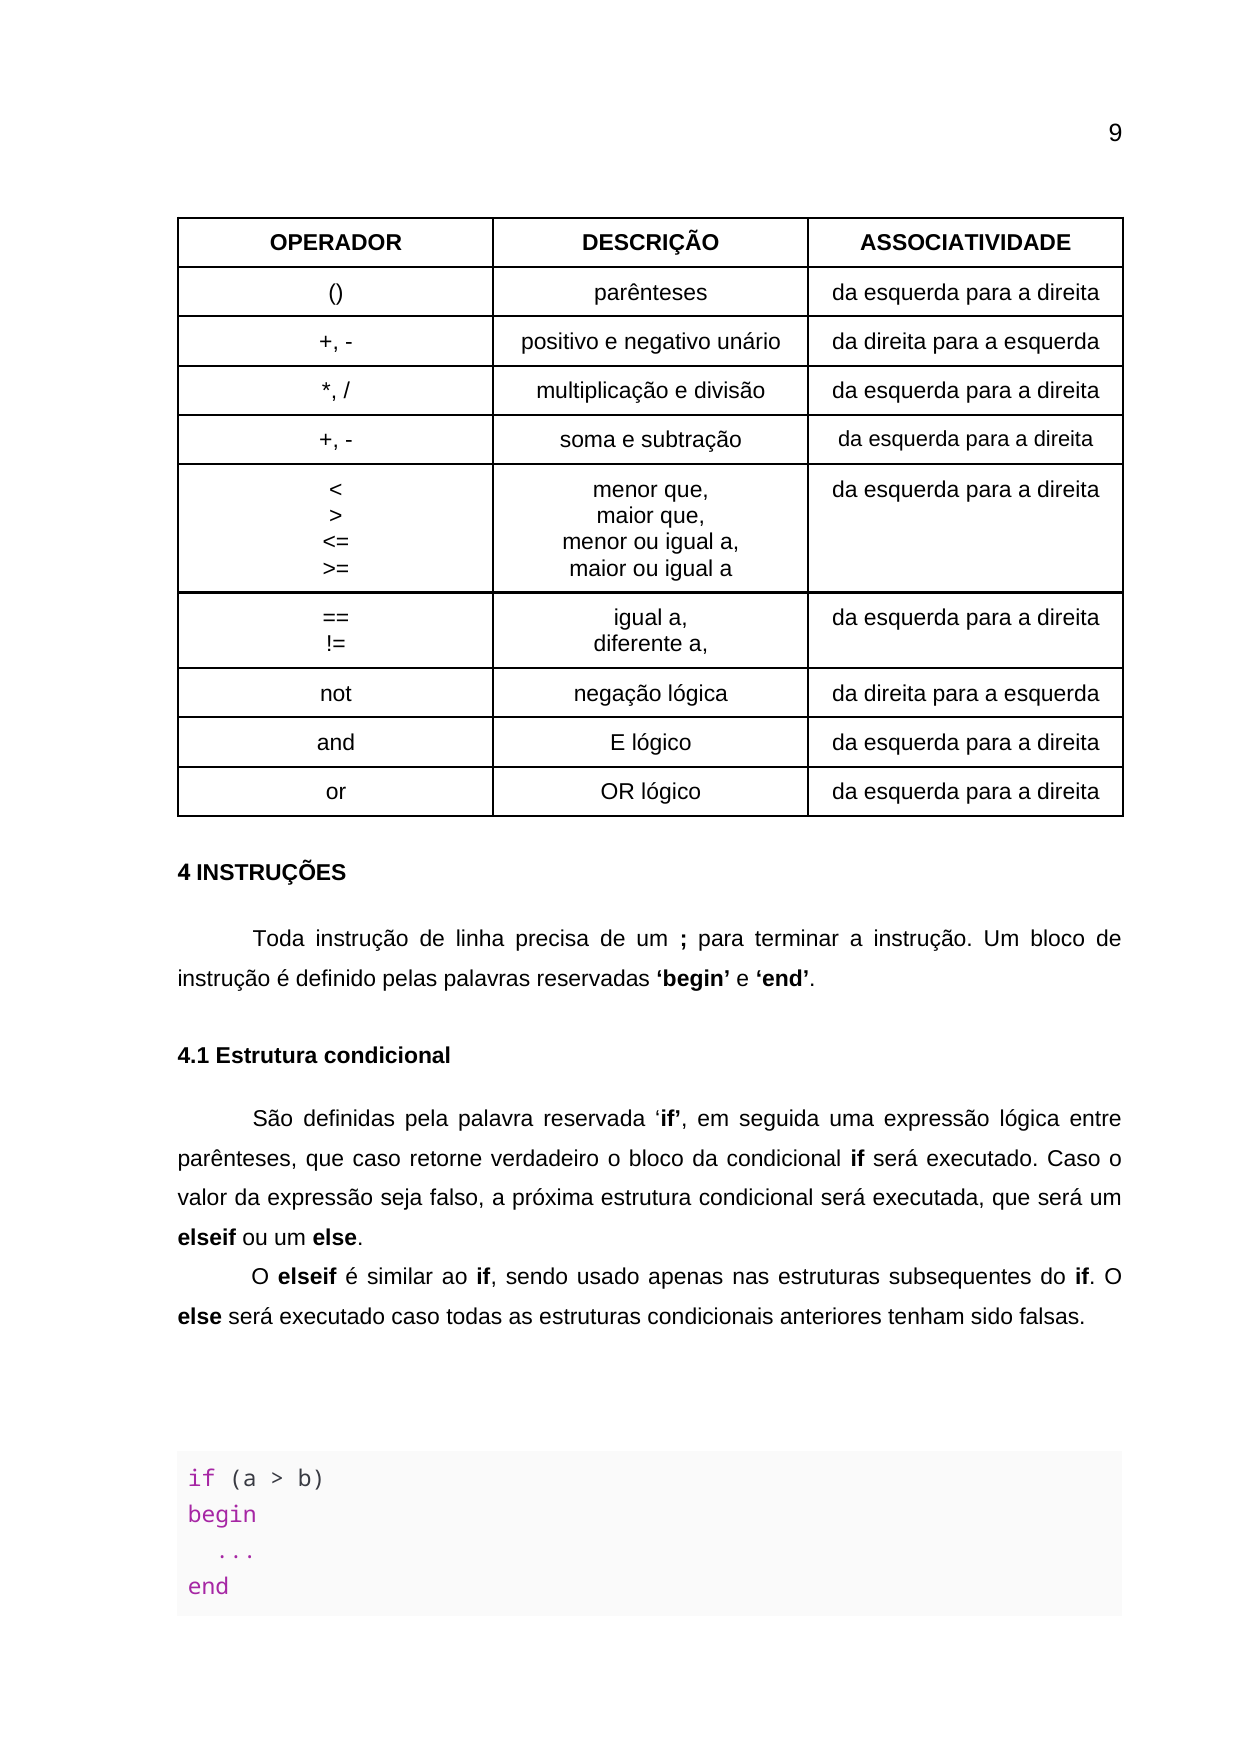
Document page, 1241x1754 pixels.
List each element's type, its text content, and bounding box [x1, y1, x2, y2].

subtitle 4 INSTRUÇÕES [177, 856, 1122, 888]
text Toda instrução de linha precisa de um ; para terminar a instrução. Um bloco de instrução é definido pelas palavras reservadas ‘begin’ e ‘end’. [177, 925, 1122, 991]
table_cell or [179, 768, 492, 815]
table_header OPERADOR [179, 219, 492, 266]
table_cell positivo e negativo unário [494, 317, 807, 364]
table_cell +, - [179, 416, 492, 463]
table_cell +, - [179, 317, 492, 364]
table_cell multiplicação e divisão [494, 367, 807, 414]
table_cell soma e subtração [494, 416, 807, 463]
table_cell da esquerda para a direita [809, 268, 1122, 315]
table_cell not [179, 669, 492, 716]
table_cell da esquerda para a direita [809, 465, 1122, 591]
table_cell da esquerda para a direita [809, 768, 1122, 815]
text O elseif é similar ao if, sendo usado apenas nas estruturas subsequentes do if. O else será executado caso todas as estruturas condicionais anteriores tenham sido falsas. [177, 1263, 1122, 1329]
text São definidas pela palavra reservada ‘if’, em seguida uma expressão lógica entre parênteses, que caso retorne verdadeiro o bloco da condicional if será executado. Caso o valor da expressão seja falso, a próxima estrutura condicional será executada, que será um elseif ou um else. [177, 1105, 1122, 1250]
table_cell negação lógica [494, 669, 807, 716]
table_cell OR lógico [494, 768, 807, 815]
table_cell da esquerda para a direita [809, 367, 1122, 414]
table_cell da esquerda para a direita [809, 594, 1122, 667]
table_cell parênteses [494, 268, 807, 315]
table_cell igual a, diferente a, [494, 594, 807, 667]
table_cell da direita para a esquerda [809, 317, 1122, 364]
table_cell *, / [179, 367, 492, 414]
table_cell da esquerda para a direita [809, 718, 1122, 766]
table_cell == != [179, 594, 492, 667]
table_header DESCRIÇÃO [494, 219, 807, 266]
table_cell E lógico [494, 718, 807, 766]
table_header ASSOCIATIVIDADE [809, 219, 1122, 266]
table_cell and [179, 718, 492, 766]
table_cell da direita para a esquerda [809, 669, 1122, 716]
table_cell () [179, 268, 492, 315]
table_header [177, 1451, 1122, 1616]
subtitle 4.1 Estrutura condicional [177, 1042, 1122, 1068]
table_cell menor que, maior que, menor ou igual a, maior ou igual a [494, 465, 807, 591]
table_cell da esquerda para a direita [809, 416, 1122, 463]
table_cell < > <= >= [179, 465, 492, 591]
